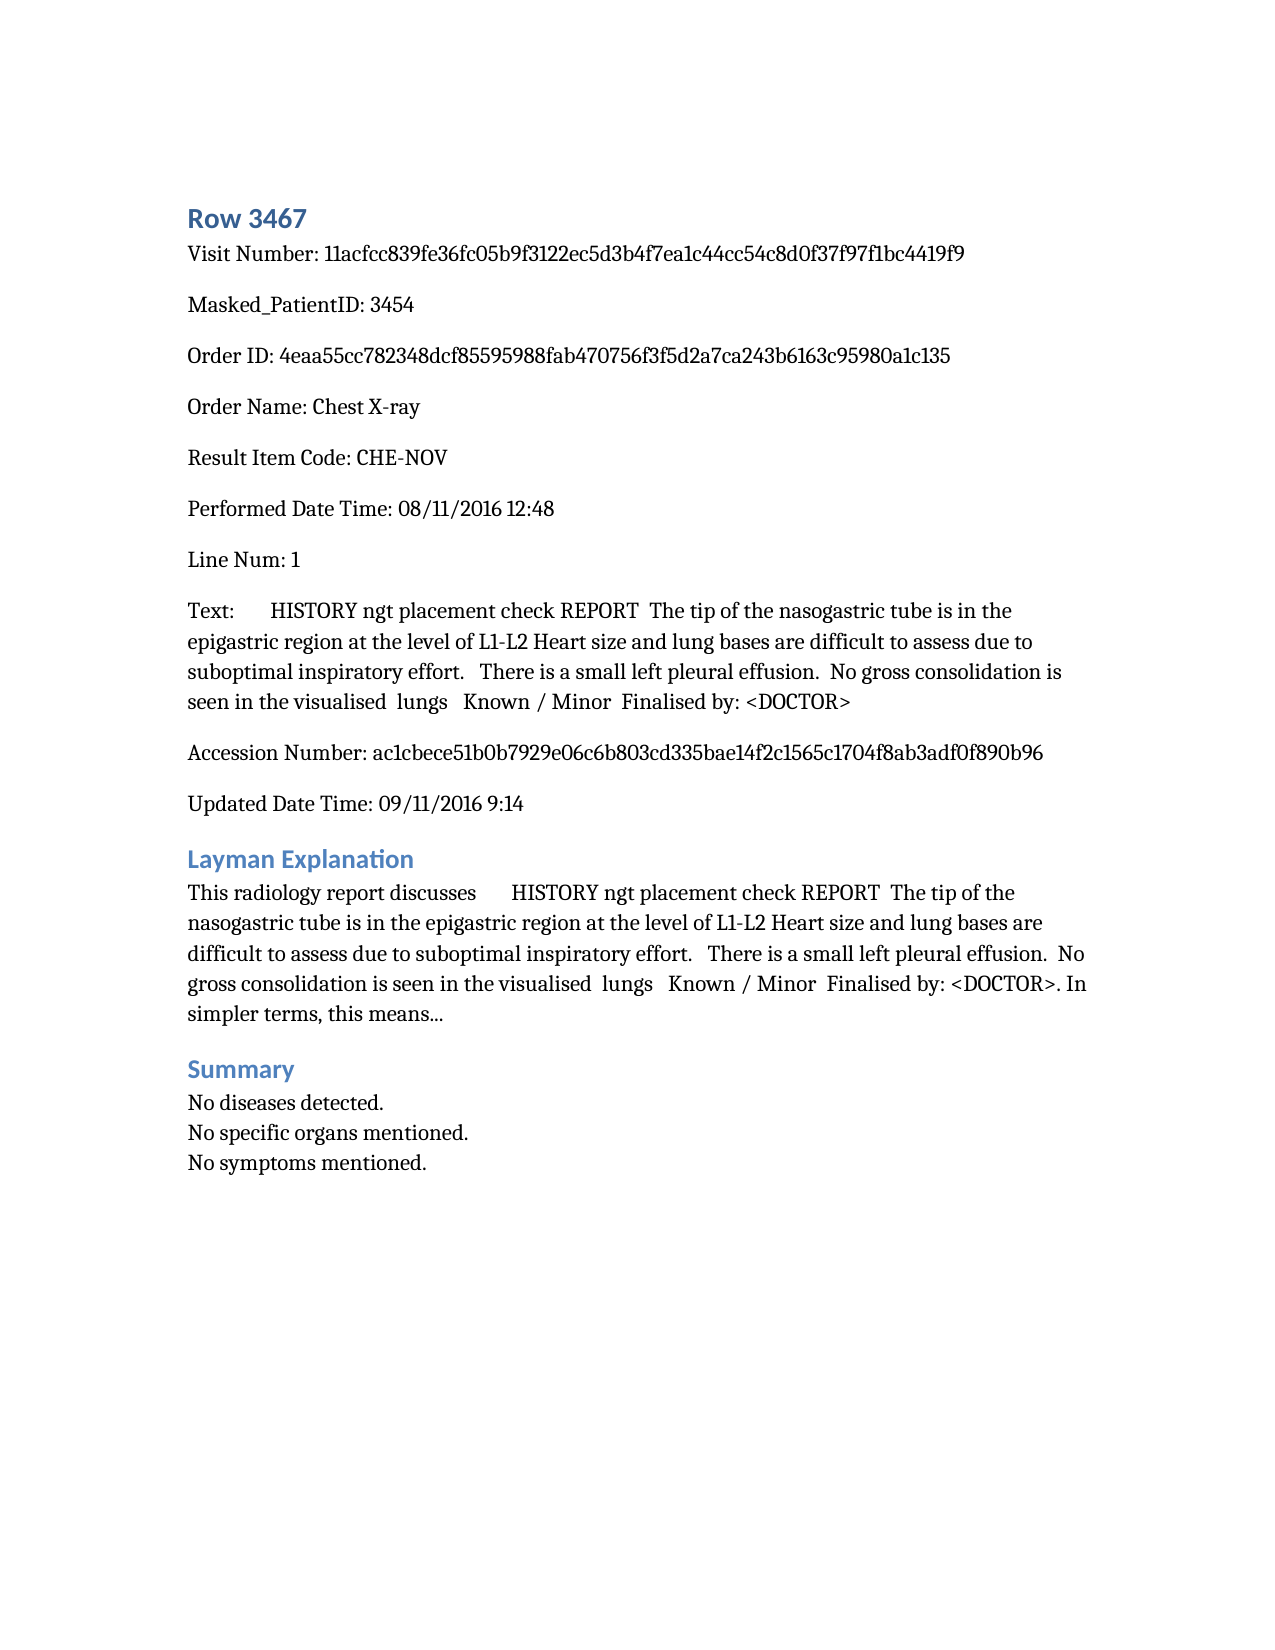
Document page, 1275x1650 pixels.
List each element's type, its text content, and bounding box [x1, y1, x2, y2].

subtitle Summary [187, 1052, 1087, 1085]
text No diseases detected. No specific organs mentioned. No symptoms mentioned. [187, 1090, 1087, 1176]
text Text: HISTORY ngt placement check REPORT The tip of the nasogastric tube is in the epigastric region at the level of L1-L2 Heart size and lung bases are difficult to assess due to suboptimal inspiratory effort. There is a small left pleural effusion. No gross consolidation is seen in the visualised lungs Known / Minor Finalised by: <DOCTOR> [187, 598, 1087, 715]
text This radiology report discusses HISTORY ngt placement check REPORT The tip of the nasogastric tube is in the epigastric region at the level of L1-L2 Heart size and lung bases are difficult to assess due to suboptimal inspiratory effort. There is a small left pleural effusion. No gross consolidation is seen in the visualised lungs Known / Minor Finalised by: <DOCTOR>. In simpler terms, this means... [187, 880, 1087, 1027]
text Updated Date Time: 09/11/2016 9:14 [187, 791, 1087, 817]
text Masked_PatientID: 3454 [187, 292, 1087, 318]
text Performed Date Time: 08/11/2016 12:48 [187, 496, 1087, 522]
text Result Item Code: CHE-NOV [187, 445, 1087, 471]
text Visit Number: 11acfcc839fe36fc05b9f3122ec5d3b4f7ea1c44cc54c8d0f37f97f1bc4419f9 [187, 241, 1087, 267]
text Order Name: Chest X-ray [187, 394, 1087, 420]
text Line Num: 1 [187, 547, 1087, 573]
subtitle Row 3467 [187, 200, 1087, 236]
text Order ID: 4eaa55cc782348dcf85595988fab470756f3f5d2a7ca243b6163c95980a1c135 [187, 343, 1087, 369]
text Accession Number: ac1cbece51b0b7929e06c6b803cd335bae14f2c1565c1704f8ab3adf0f890b96 [187, 740, 1087, 766]
subtitle Layman Explanation [187, 842, 1087, 875]
